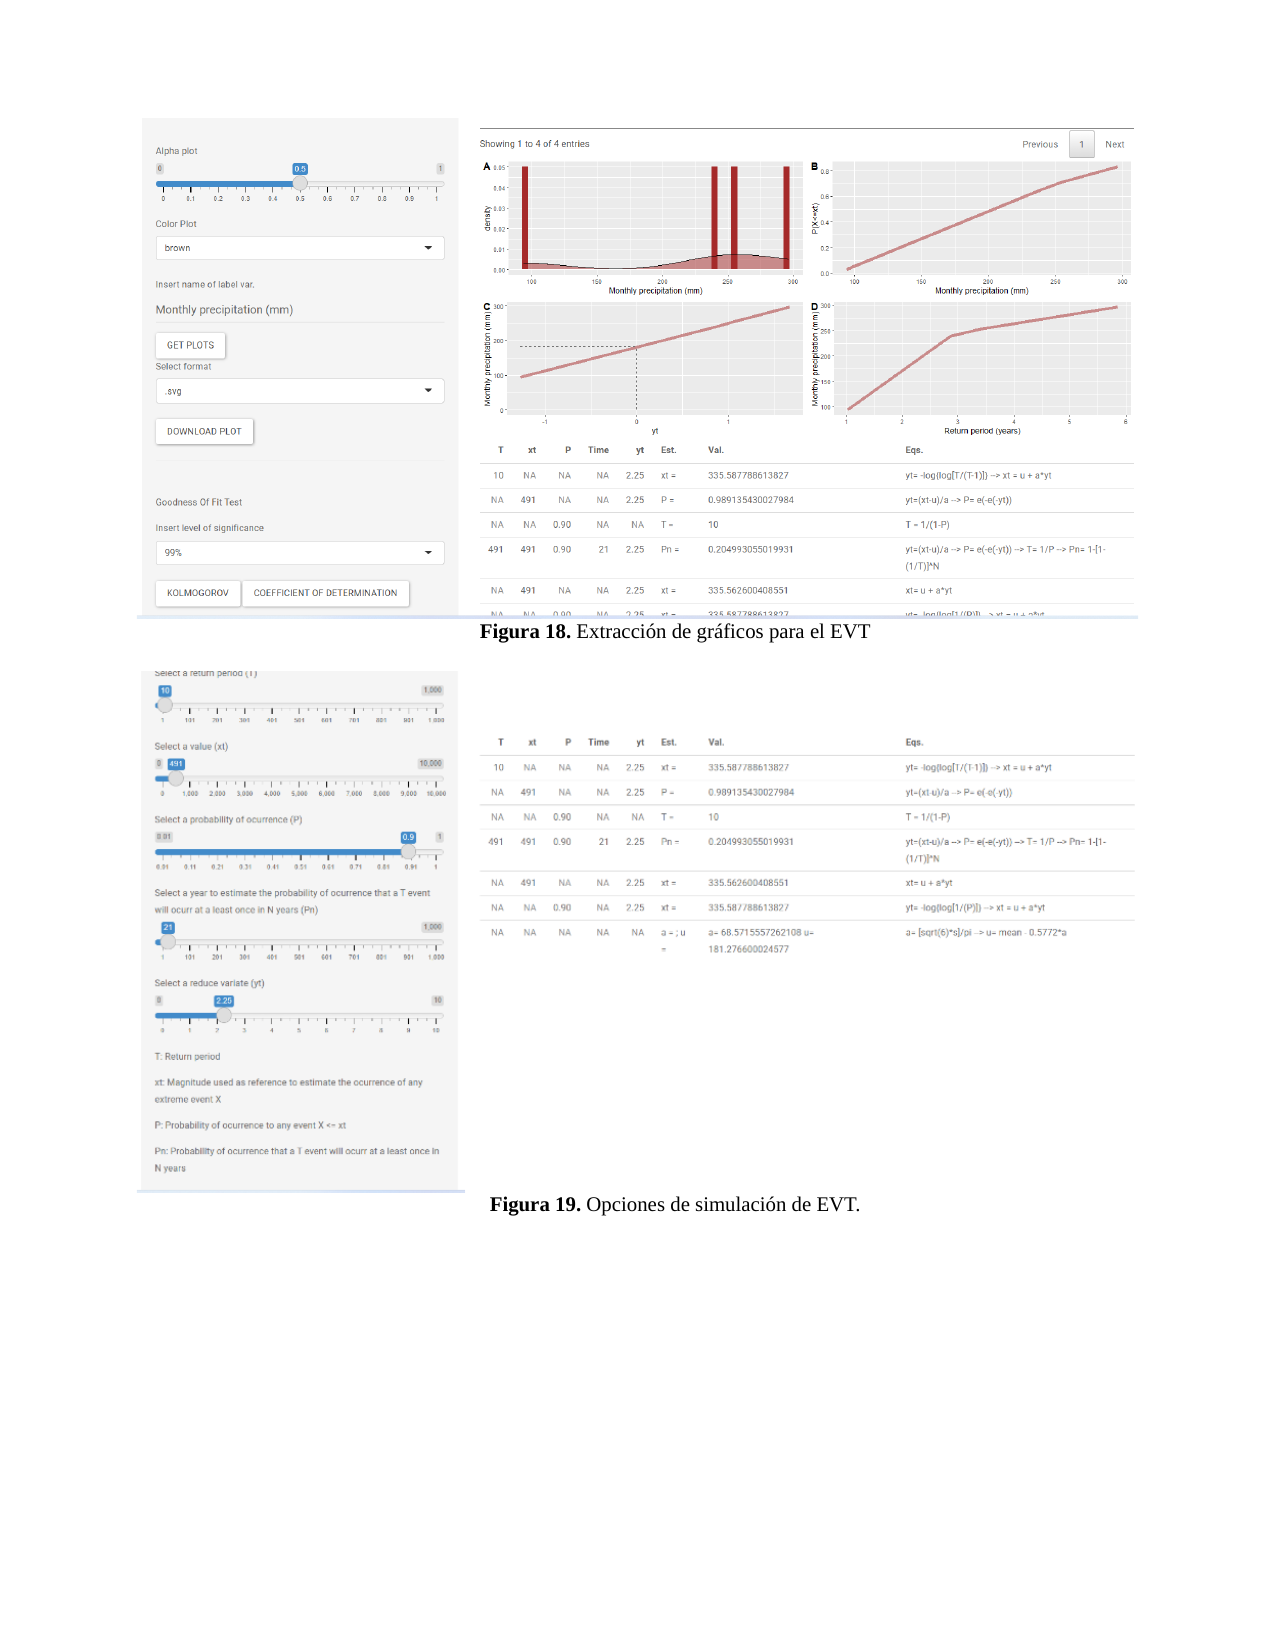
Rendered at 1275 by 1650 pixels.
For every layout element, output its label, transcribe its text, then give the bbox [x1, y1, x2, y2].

picture [136, 118, 1139, 619]
picture [136, 671, 1139, 1193]
